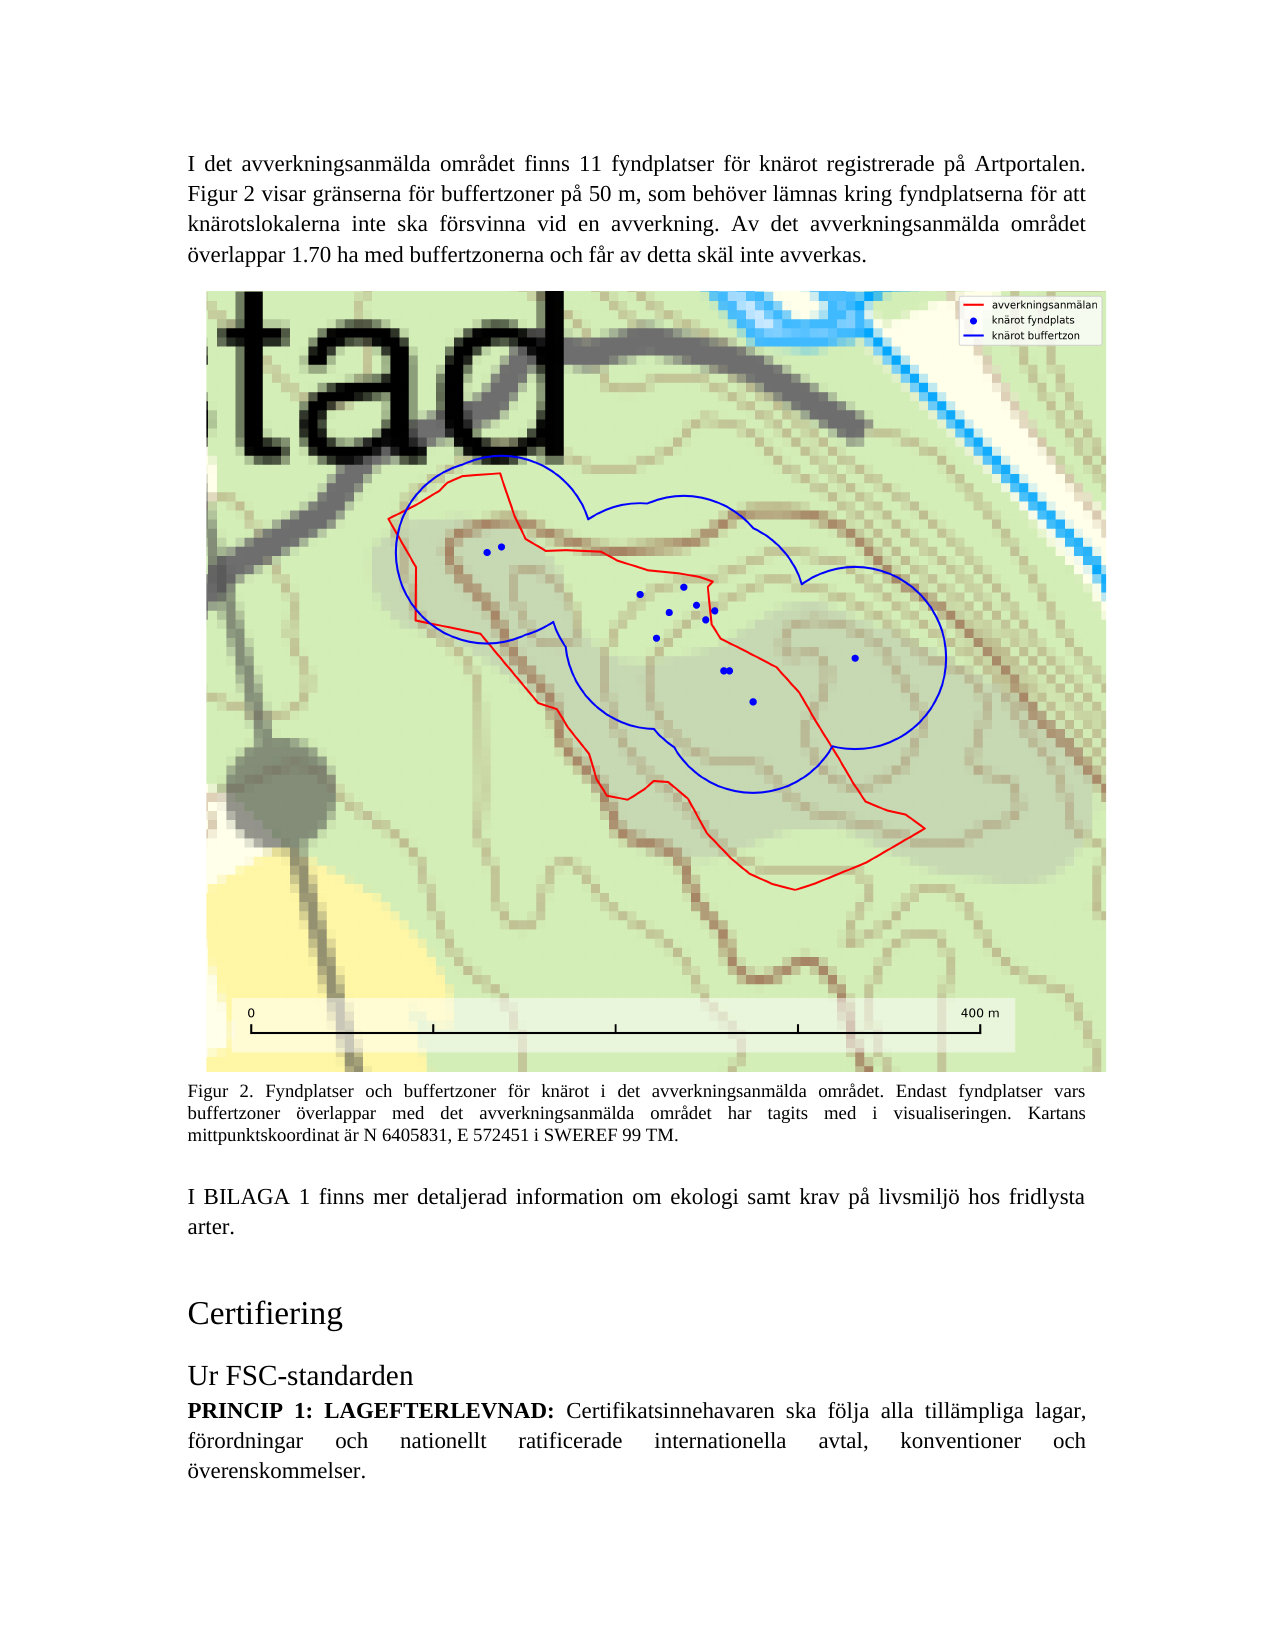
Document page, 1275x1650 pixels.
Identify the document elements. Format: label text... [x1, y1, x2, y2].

text PRINCIP 1: LAGEFTERLEVNAD: Certifikatsinnehavaren ska följa alla tillämpliga lagar, förordningar och nationellt ratificerade internationella avtal, konventioner och överenskommelser. [187, 1397, 1087, 1484]
text I det avverkningsanmälda området finns 11 fyndplatser för knärot registrerade på Artportalen. Figur 2 visar gränserna för buffertzoner på 50 m, som behöver lämnas kring fyndplatserna för att knärotslokalerna inte ska försvinna vid en avverkning. Av det avverkningsanmälda området överlappar 1.70 ha med buffertzonerna och får av detta skäl inte avverkas. [187, 150, 1087, 267]
text I BILAGA 1 finns mer detaljerad information om ekologi samt krav på livsmiljö hos fridlysta arter. [187, 1183, 1087, 1240]
subtitle Certifiering [187, 1294, 1087, 1332]
text Figur 2. Fyndplatser och buffertzoner för knärot i det avverkningsanmälda området. Endast fyndplatser vars buffertzoner överlappar med det avverkningsanmälda området har tagits med i visualiseringen. Kartans mittpunktskoordinat är N 6405831, E 572451 i SWEREF 99 TM. [187, 1080, 1087, 1145]
picture [206, 291, 1107, 1072]
subtitle Ur FSC-standarden [187, 1358, 1087, 1392]
